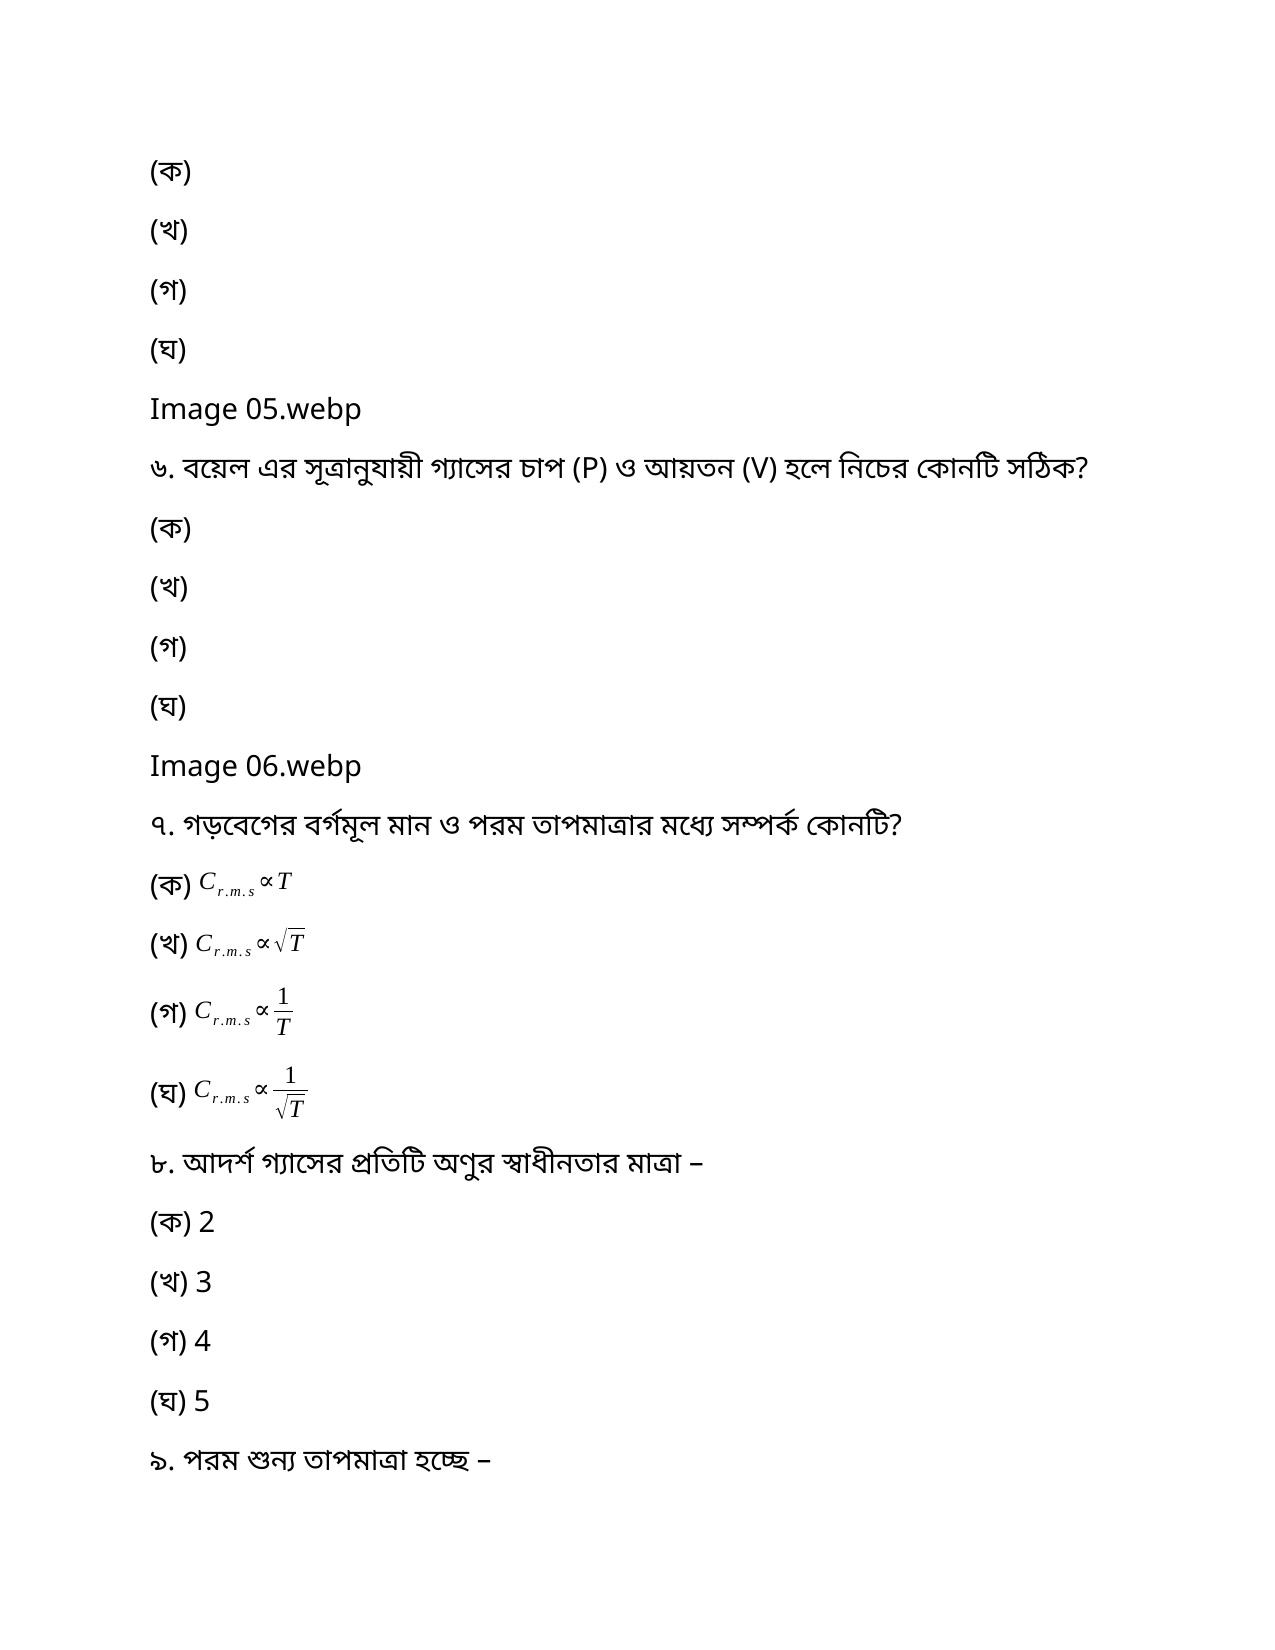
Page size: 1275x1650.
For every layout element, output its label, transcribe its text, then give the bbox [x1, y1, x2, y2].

text ৮. আদর্শ গ্যাসের প্রতিটি অণুর স্বাধীনতার মাত্রা – [150, 1142, 1125, 1182]
text (ঘ) [150, 1061, 1125, 1122]
text (ক) [150, 507, 1125, 547]
text (ঘ) 5 [150, 1380, 1125, 1420]
text (গ) [150, 626, 1125, 666]
text (খ) [150, 209, 1125, 249]
text (গ) [150, 983, 1125, 1042]
text (ক) [150, 150, 1125, 190]
text (ক) [150, 864, 1125, 903]
text (গ) [150, 269, 1125, 309]
text (গ) 4 [150, 1321, 1125, 1360]
text Image 05.webp [150, 388, 1125, 428]
text (ঘ) [150, 328, 1125, 368]
text (খ) 3 [150, 1261, 1125, 1301]
text Image 06.webp [150, 745, 1125, 784]
text (খ) [150, 566, 1125, 606]
text ৭. গড়বেগের বর্গমূল মান ও পরম তাপমাত্রার মধ্যে সম্পর্ক কোনটি? [150, 804, 1125, 844]
text ৬. বয়েল এর সূত্রানুযায়ী গ্যাসের চাপ (P) ও আয়তন (V) হলে নিচের কোনটি সঠিক? [150, 447, 1125, 487]
text (ক) 2 [150, 1202, 1125, 1241]
text ৯. পরম শুন্য তাপমাত্রা হচ্ছে – [150, 1440, 1125, 1479]
text (ঘ) [150, 685, 1125, 725]
text (খ) [150, 923, 1125, 963]
